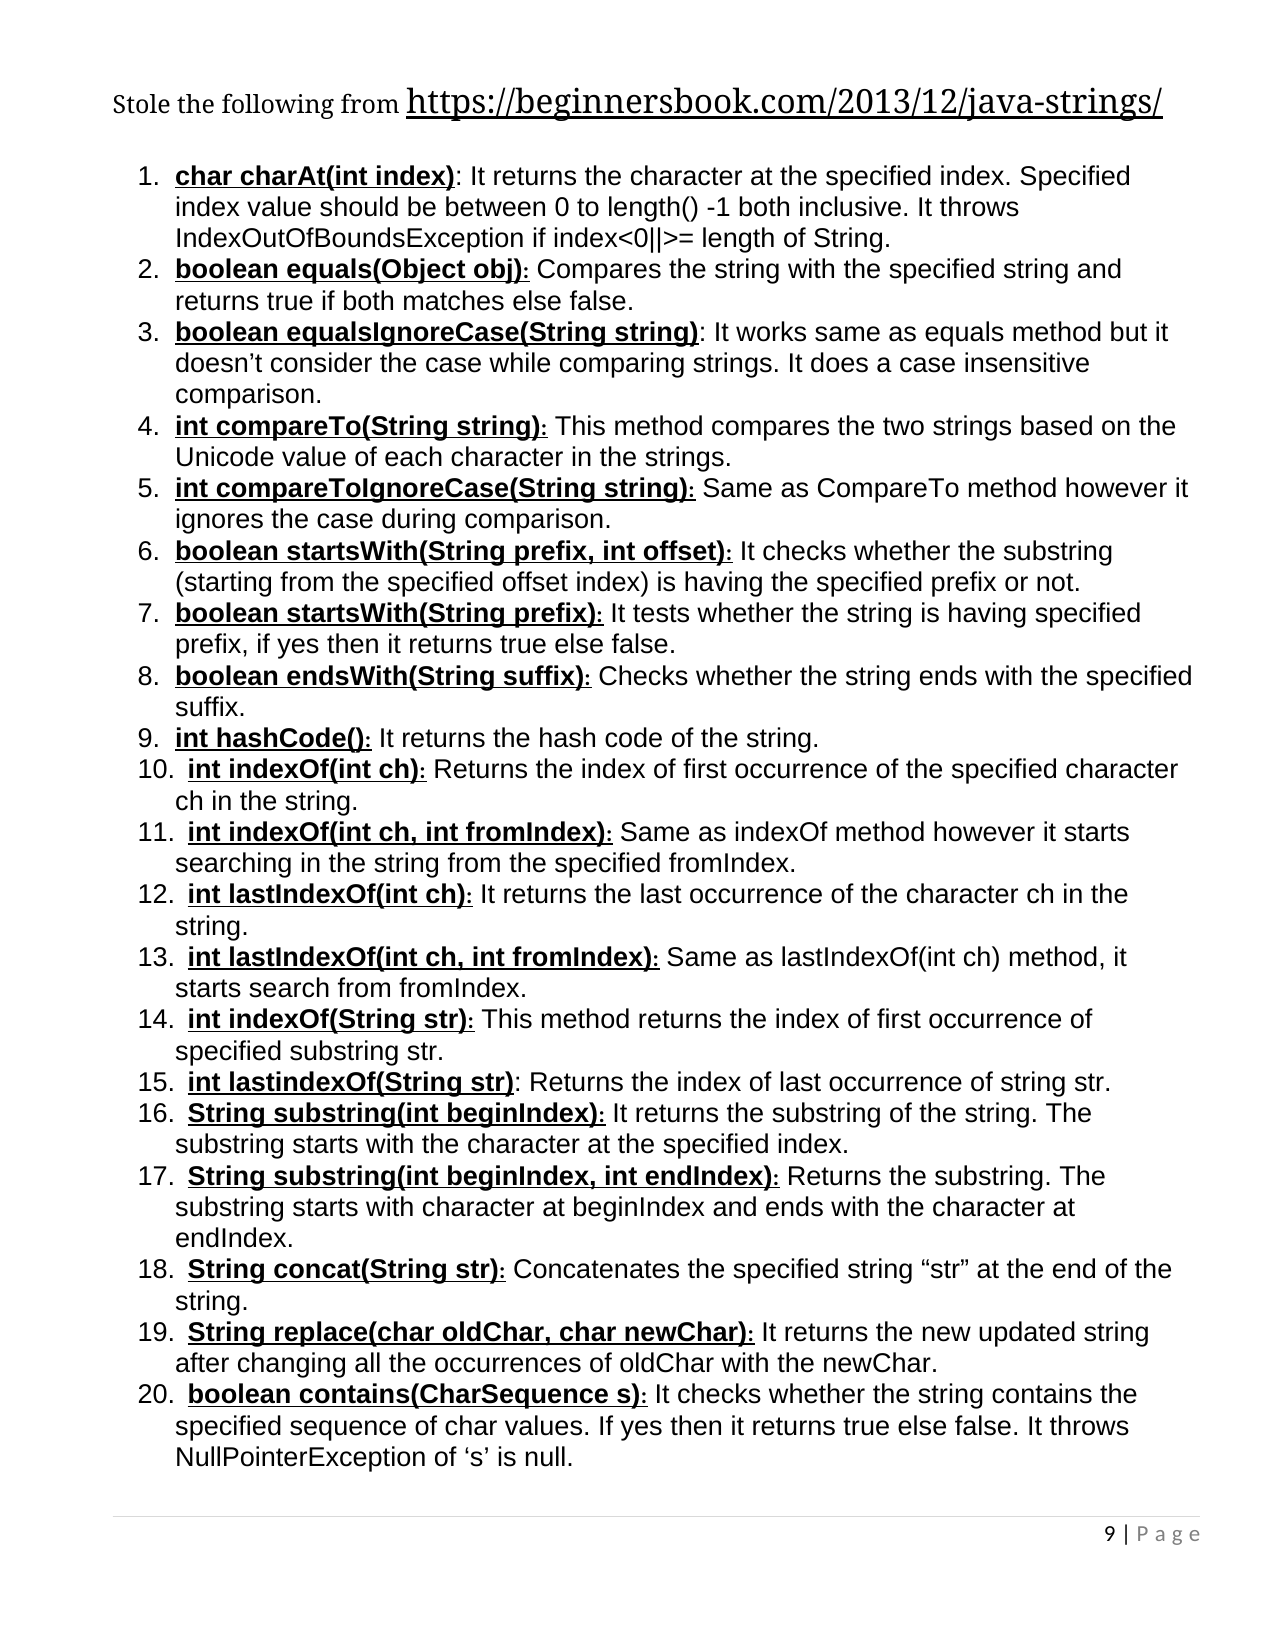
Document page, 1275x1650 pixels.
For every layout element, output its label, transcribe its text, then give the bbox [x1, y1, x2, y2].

list boolean equals(Object obj): Compares the string with the specified string and returns true if both matches else false. [137, 253, 1200, 316]
list boolean endsWith(String suffix): Checks whether the string ends with the specified suffix. [137, 660, 1200, 722]
list boolean contains(CharSequence s): It checks whether the string contains the specified sequence of char values. If yes then it returns true else false. It throws NullPointerException of ‘s’ is null. [137, 1378, 1200, 1472]
list String replace(char oldChar, char newChar): It returns the new updated string after changing all the occurrences of oldChar with the newChar. [137, 1316, 1200, 1378]
list String substring(int beginIndex): It returns the substring of the string. The substring starts with the character at the specified index. [137, 1097, 1200, 1160]
list int hashCode(): It returns the hash code of the string. [137, 722, 1200, 753]
list int lastIndexOf(int ch, int fromIndex): Same as lastIndexOf(int ch) method, it starts search from fromIndex. [137, 941, 1200, 1003]
list int lastindexOf(String str): Returns the index of last occurrence of string str. [137, 1066, 1200, 1097]
list boolean startsWith(String prefix): It tests whether the string is having specified prefix, if yes then it returns true else false. [137, 597, 1200, 660]
list char charAt(int index): It returns the character at the specified index. Specified index value should be between 0 to length() -1 both inclusive. It throws IndexOutOfBoundsException if index<0||>= length of String. [137, 160, 1200, 253]
list int indexOf(int ch, int fromIndex): Same as indexOf method however it starts searching in the string from the specified fromIndex. [137, 816, 1200, 878]
list boolean startsWith(String prefix, int offset): It checks whether the substring (starting from the specified offset index) is having the specified prefix or not. [137, 535, 1200, 597]
list String substring(int beginIndex, int endIndex): Returns the substring. The substring starts with character at beginIndex and ends with the character at endIndex. [137, 1160, 1200, 1253]
list String concat(String str): Concatenates the specified string “str” at the end of the string. [137, 1253, 1200, 1316]
list int indexOf(String str): This method returns the index of first occurrence of specified substring str. [137, 1003, 1200, 1066]
text Stole the following from https://beginnersbook.com/2013/12/java-strings/ [112, 37, 1200, 124]
list int compareToIgnoreCase(String string): Same as CompareTo method however it ignores the case during comparison. [137, 472, 1200, 535]
list int lastIndexOf(int ch): It returns the last occurrence of the character ch in the string. [137, 878, 1200, 941]
list boolean equalsIgnoreCase(String string): It works same as equals method but it doesn’t consider the case while comparing strings. It does a case insensitive comparison. [137, 316, 1200, 410]
list int compareTo(String string): This method compares the two strings based on the Unicode value of each character in the strings. [137, 410, 1200, 472]
list int indexOf(int ch): Returns the index of first occurrence of the specified character ch in the string. [137, 753, 1200, 816]
